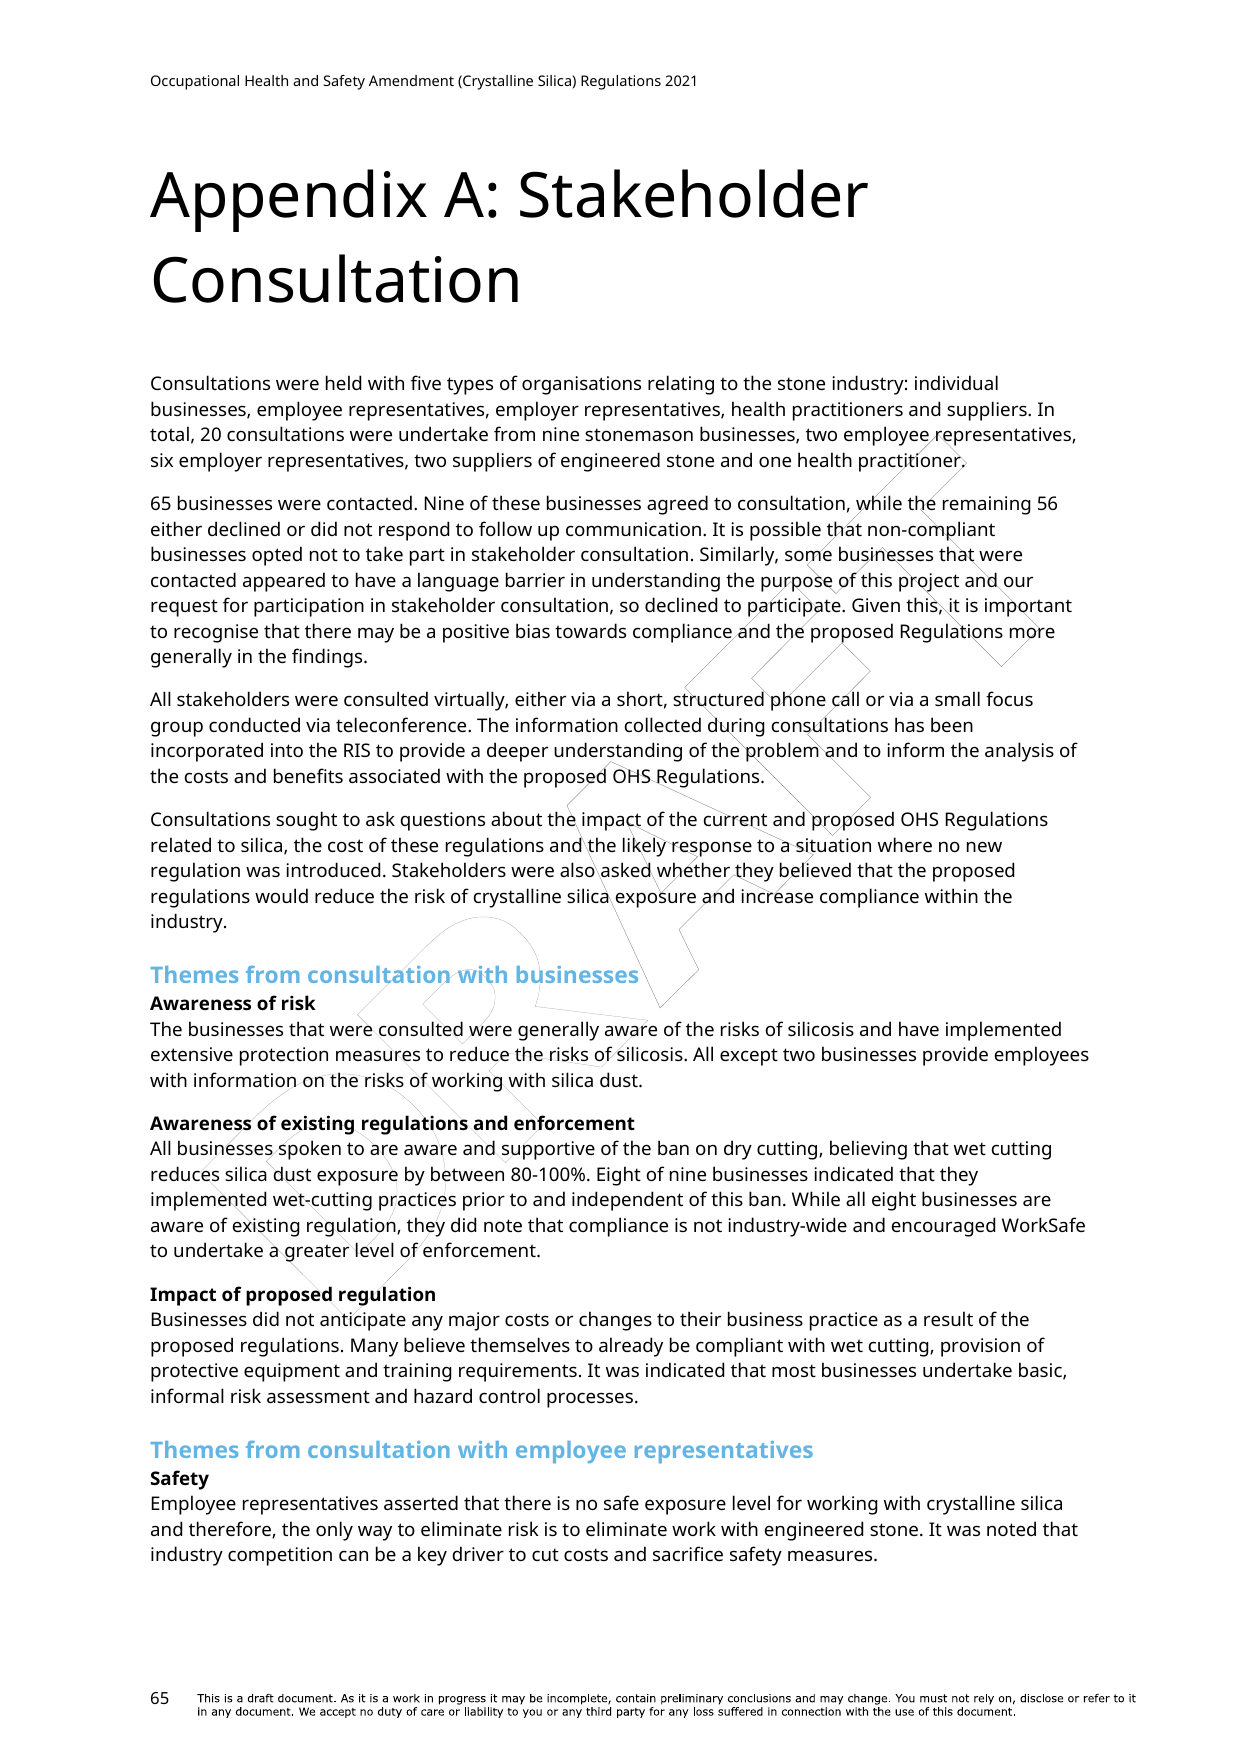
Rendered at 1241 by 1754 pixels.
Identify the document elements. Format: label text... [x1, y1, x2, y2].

subtitle Safety [150, 1465, 1090, 1490]
text Businesses did not anticipate any major costs or changes to their business practice as a result of the proposed regulations. Many believe themselves to already be compliant with wet cutting, provision of protective equipment and training requirements. It was indicated that most businesses undertake basic, informal risk assessment and hazard control processes. [150, 1307, 1090, 1409]
subtitle Appendix A: Stakeholder Consultation [150, 150, 1090, 321]
text Employee representatives asserted that there is no safe exposure level for working with crystalline silica and therefore, the only way to eliminate risk is to eliminate work with engineered stone. It was noted that industry competition can be a key driver to cut costs and sacrifice safety measures. [150, 1490, 1090, 1567]
subtitle Awareness of risk [150, 990, 1090, 1016]
text All stakeholders were consulted virtually, either via a short, structured phone call or via a small focus group conducted via teleconference. The information collected during consultations has been incorporated into the RIS to provide a deeper understanding of the problem and to inform the analysis of the costs and benefits associated with the proposed OHS Regulations. [150, 687, 1090, 789]
text All businesses spoken to are aware and supportive of the ban on dry cutting, believing that wet cutting reduces silica dust exposure by between 80-100%. Eight of nine businesses indicated that they implemented wet-cutting practices prior to and independent of this ban. While all eight businesses are aware of existing regulation, they did note that compliance is not industry-wide and encouraged WorkSafe to undertake a greater level of enforcement. [150, 1136, 1090, 1263]
subtitle Impact of proposed regulation [150, 1281, 1090, 1307]
subtitle Awareness of existing regulations and enforcement [150, 1110, 1090, 1136]
text 65 businesses were contacted. Nine of these businesses agreed to consultation, while the remaining 56 either declined or did not respond to follow up communication. It is possible that non-compliant businesses opted not to take part in stakeholder consultation. Similarly, some businesses that were contacted appeared to have a language barrier in understanding the purpose of this project and our request for participation in stakeholder consultation, so declined to participate. Given this, it is important to recognise that there may be a positive bias towards compliance and the proposed Regulations more generally in the findings. [150, 490, 1090, 669]
subtitle Themes from consultation with employee representatives [150, 1434, 1090, 1465]
text Consultations sought to ask questions about the impact of the current and proposed OHS Regulations related to silica, the cost of these regulations and the likely response to a situation where no new regulation was introduced. Stakeholders were also asked whether they believed that the proposed regulations would reduce the risk of crystalline silica exposure and increase compliance within the industry. [150, 807, 1090, 934]
subtitle Themes from consultation with businesses [150, 959, 1090, 990]
text Consultations were held with five types of organisations relating to the stone industry: individual businesses, employee representatives, employer representatives, health practitioners and suppliers. In total, 20 consultations were undertake from nine stonemason businesses, two employee representatives, six employer representatives, two suppliers of engineered stone and one health practitioner. [150, 371, 1090, 473]
text The businesses that were consulted were generally aware of the risks of silicosis and have implemented extensive protection measures to reduce the risks of silicosis. All except two businesses provide employees with information on the risks of working with silica dust. [150, 1016, 1090, 1092]
